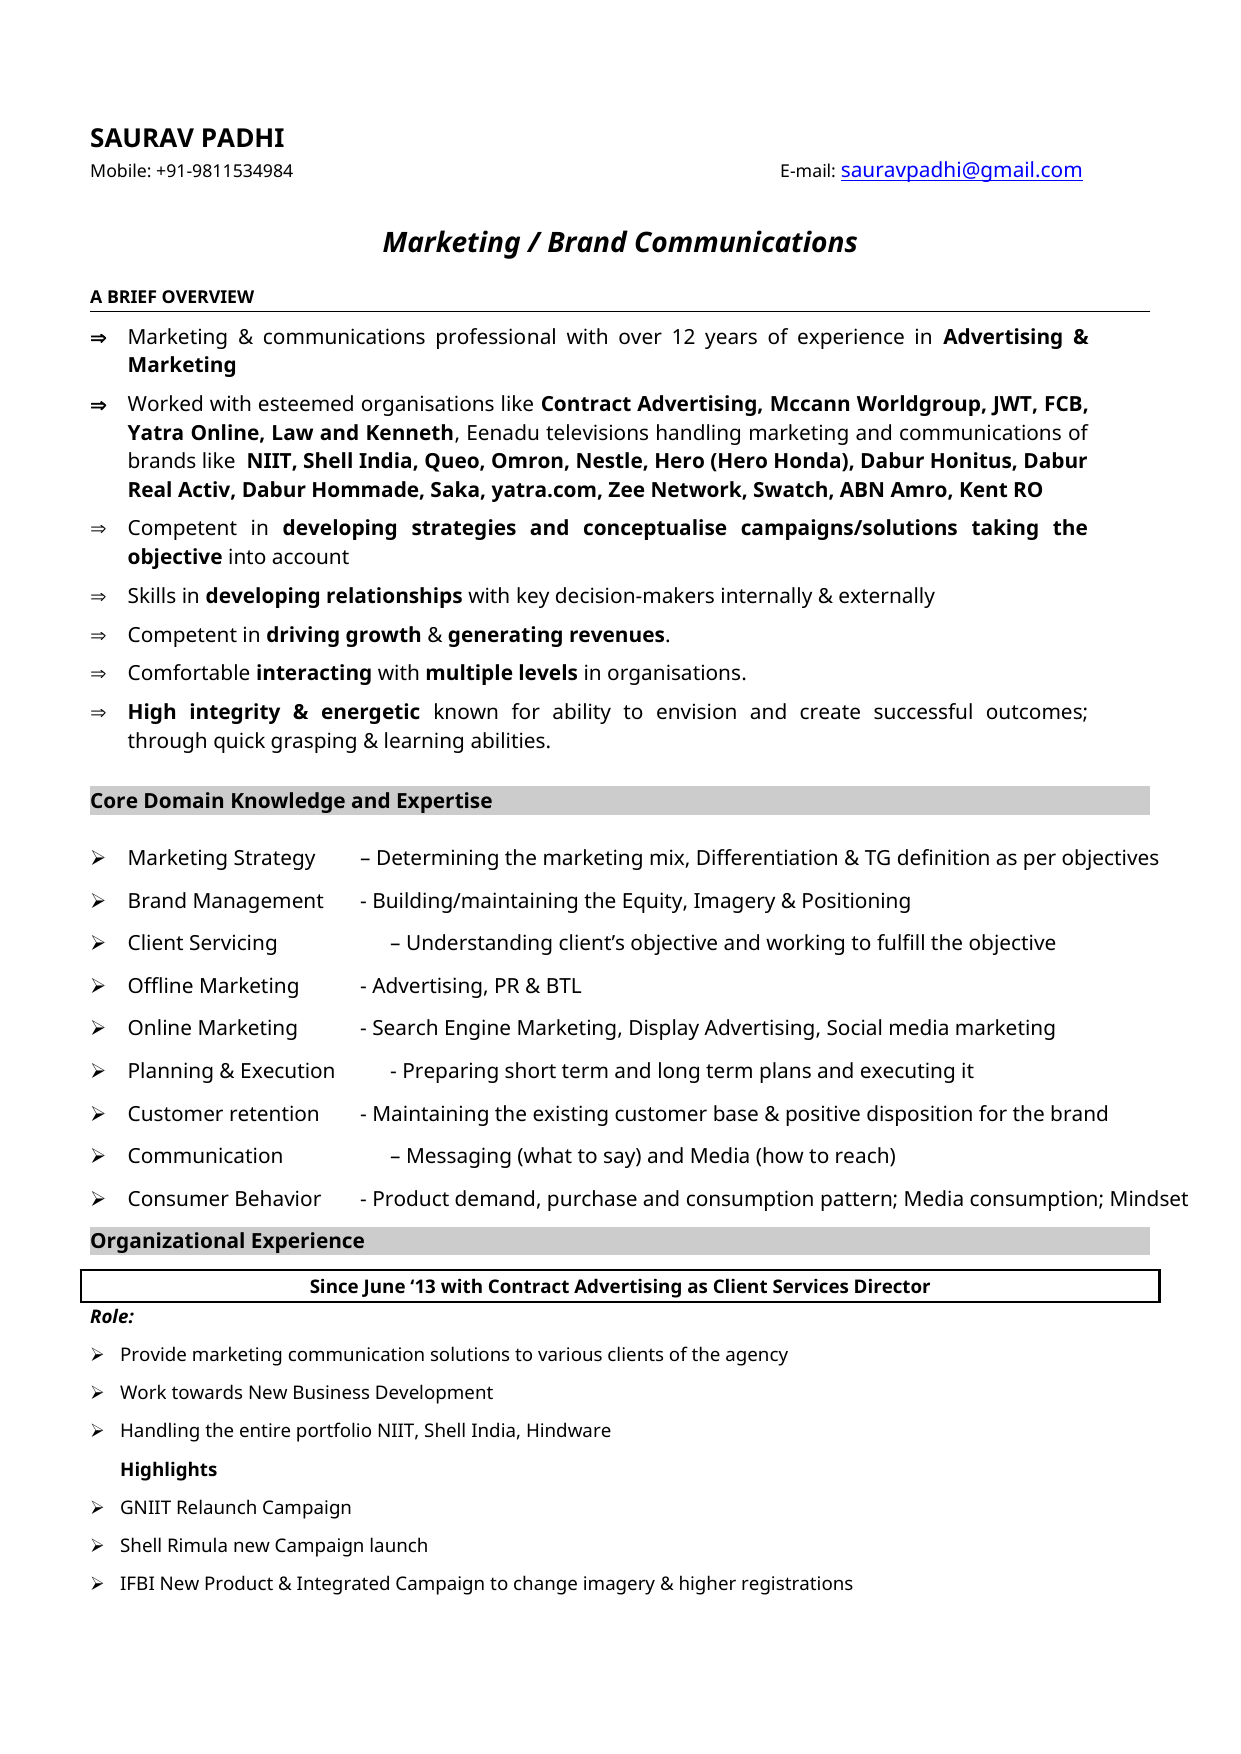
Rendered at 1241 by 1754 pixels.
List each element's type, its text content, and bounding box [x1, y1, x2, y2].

list Customer retention - Maintaining the existing customer base & positive disposition for the brand [90, 1099, 1225, 1127]
text SAURAV PADHI [90, 120, 1131, 156]
list Marketing & communications professional with over 12 years of experience in Advertising & Marketing [90, 322, 1089, 379]
list Marketing Strategy – Determining the marketing mix, Differentiation & TG definition as per objectives [90, 843, 1225, 872]
list Provide marketing communication solutions to various clients of the agency [90, 1341, 1150, 1367]
list Client Servicing – Understanding client’s objective and working to fulfill the objective [90, 928, 1225, 957]
list Consumer Behavior - Product demand, purchase and consumption pattern; Media consumption; Mindset [90, 1184, 1225, 1212]
text Organizational Experience [90, 1227, 1150, 1255]
list Brand Management - Building/maintaining the Equity, Imagery & Positioning [90, 886, 1225, 914]
text Highlights [120, 1456, 1150, 1481]
list Skills in developing relationships with key decision-makers internally & externally [90, 581, 1089, 609]
text Core Domain Knowledge and Expertise [90, 786, 1150, 815]
list Online Marketing - Search Engine Marketing, Display Advertising, Social media marketing [90, 1013, 1225, 1042]
list Communication – Messaging (what to say) and Media (how to reach) [90, 1141, 1225, 1170]
list Planning & Execution - Preparing short term and long term plans and executing it [90, 1056, 1225, 1084]
list Worked with esteemed organisations like Contract Advertising, Mccann Worldgroup, JWT, FCB, Yatra Online, Law and Kenneth, Eenadu televisions handling marketing and communications of brands like NIIT, Shell India, Queo, Omron, Nestle, Hero (Hero Honda), Dabur Honitus, Dabur Real Activ, Dabur Hommade, Saka, yatra.com, Zee Network, Swatch, ABN Amro, Kent RO [90, 389, 1089, 503]
text Mobile: +91-9811534984 E-mail: sauravpadhi@gmail.com [90, 156, 1150, 184]
text Since June ‘13 with Contract Advertising as Client Services Director [82, 1271, 1158, 1301]
list High integrity & energetic known for ability to envision and create successful outcomes; through quick grasping & learning abilities. [90, 697, 1089, 754]
list GNIIT Relaunch Campaign [90, 1494, 1150, 1520]
list Competent in driving growth & generating revenues. [90, 620, 1089, 648]
list Comfortable interacting with multiple levels in organisations. [90, 658, 1089, 687]
list Shell Rimula new Campaign launch [90, 1532, 1150, 1558]
list IFBI New Product & Integrated Campaign to change imagery & higher registrations [90, 1571, 1150, 1596]
text Marketing / Brand Communications [90, 222, 1150, 261]
list Handling the entire portfolio NIIT, Shell India, Hindware [90, 1418, 1150, 1443]
list Competent in developing strategies and conceptualise campaigns/solutions taking the objective into account [90, 513, 1089, 570]
text A BRIEF OVERVIEW [90, 285, 1150, 311]
list Work towards New Business Development [90, 1379, 1150, 1405]
list Offline Marketing - Advertising, PR & BTL [90, 971, 1225, 999]
text Role: [90, 1303, 1150, 1328]
